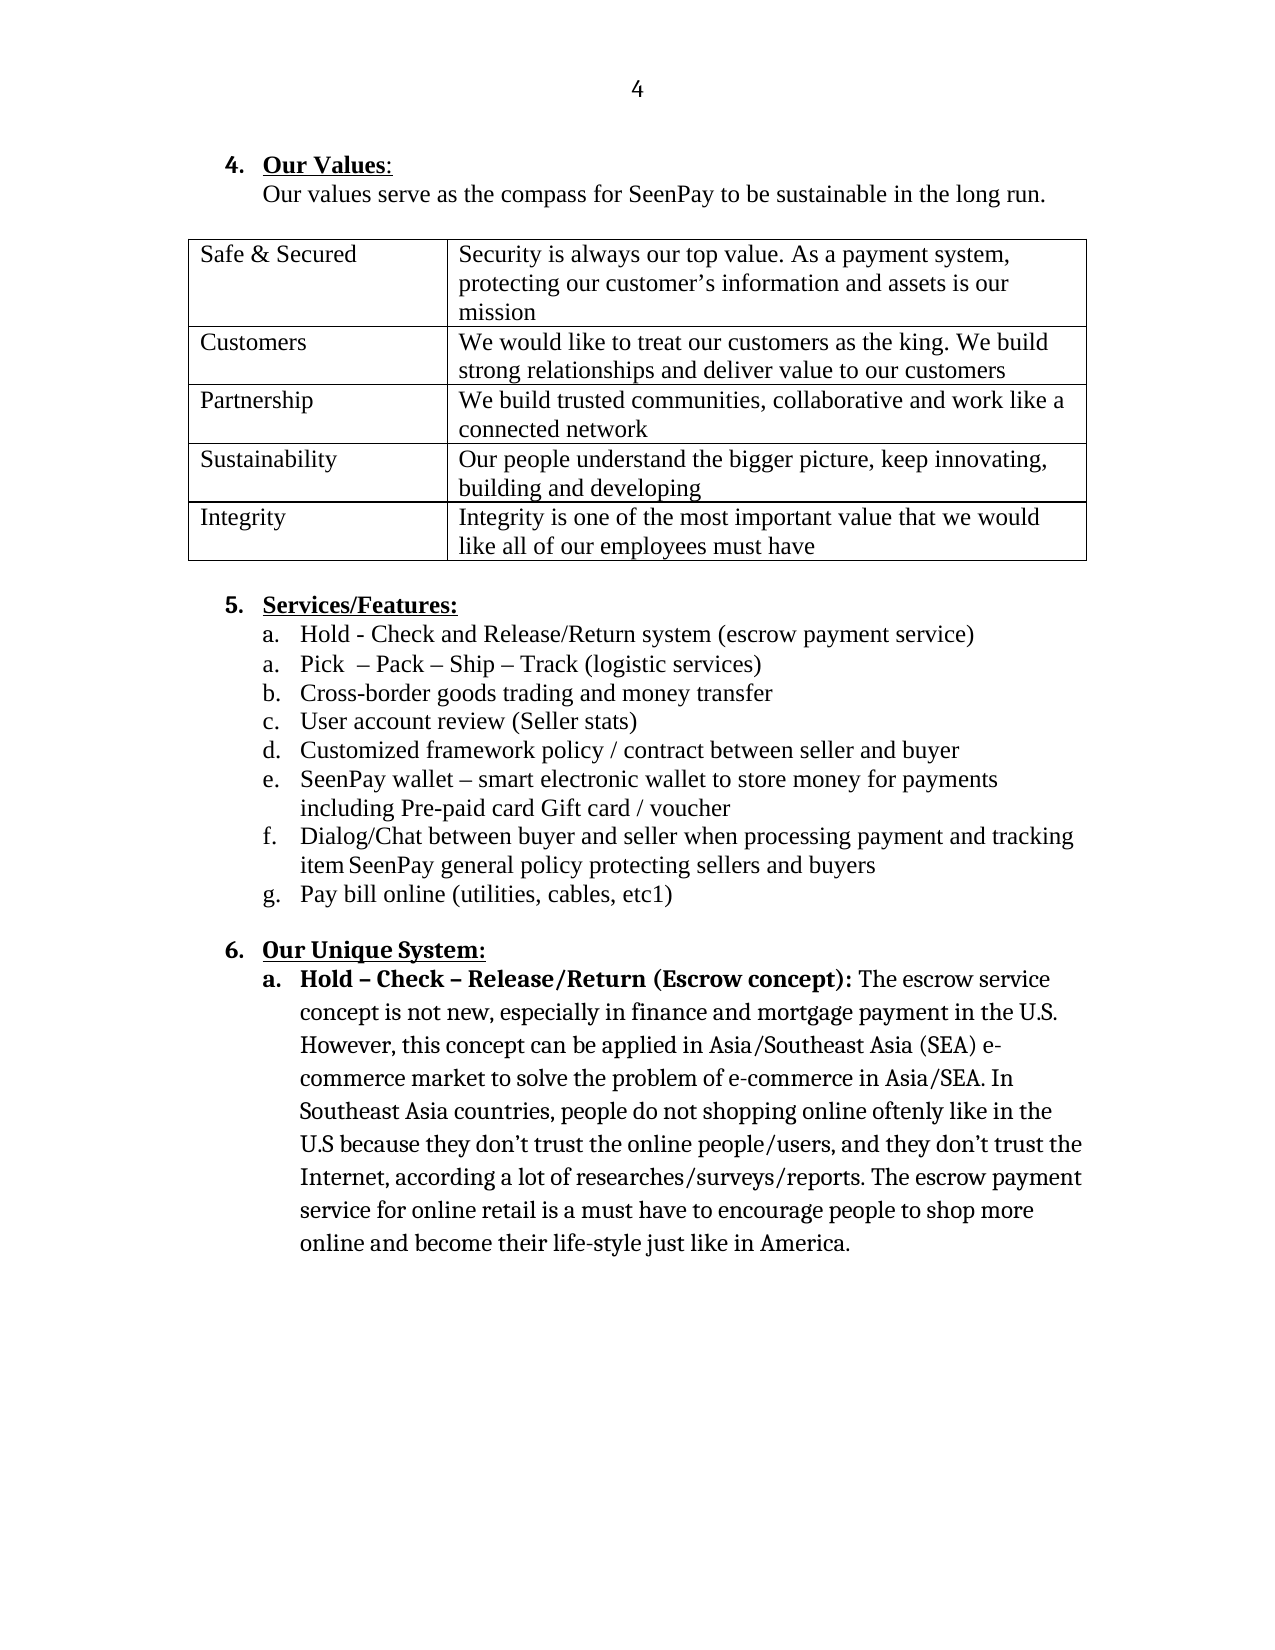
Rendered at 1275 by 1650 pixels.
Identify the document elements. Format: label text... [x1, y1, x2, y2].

table_header Safe & Secured [189, 240, 447, 326]
list Hold - Check and Release/Return system (escrow payment service) [262, 619, 1087, 649]
table_cell Sustainability [189, 444, 447, 501]
list Pay bill online (utilities, cables, etc1) [262, 879, 1087, 908]
table_cell Partnership [189, 385, 447, 443]
table_cell Integrity [189, 503, 447, 560]
list Pick – Pack – Ship – Track (logistic services) [262, 649, 1087, 678]
list SeenPay wallet – smart electronic wallet to store money for payments including Pre-paid card Gift card / voucher [262, 764, 1087, 821]
table_cell Integrity is one of the most important value that we would like all of our employees must have [448, 503, 1086, 560]
list Our Values: Our values serve as the compass for SeenPay to be sustainable in the long run. [225, 150, 1087, 208]
table_cell Customers [189, 327, 447, 384]
list User account review (Seller stats) [262, 706, 1087, 735]
list Customized framework policy / contract between seller and buyer [262, 735, 1087, 764]
list Cross-border goods trading and money transfer [262, 678, 1087, 706]
list Services/Features: [225, 590, 1087, 619]
table_cell Our people understand the bigger picture, keep innovating, building and developing [448, 444, 1086, 501]
table_header Security is always our top value. As a payment system, protecting our customer’s information and assets is our mission [448, 240, 1086, 326]
list Hold – Check – Release/Return (Escrow concept): The escrow service concept is not new, especially in finance and mortgage payment in the U.S. However, this concept can be applied in Asia/Southeast Asia (SEA) e-commerce market to solve the problem of e-commerce in Asia/SEA. In Southeast Asia countries, people do not shopping online oftenly like in the U.S because they don’t trust the online people/users, and they don’t trust the Internet, according a lot of researches/surveys/reports. The escrow payment service for online retail is a must have to encourage people to shop more online and become their life-style just like in America. [262, 965, 1087, 1258]
table_cell We would like to treat our customers as the king. We build strong relationships and deliver value to our customers [448, 327, 1086, 384]
list Our Unique System: [225, 936, 1087, 965]
list Dialog/Chat between buyer and seller when processing payment and tracking item SeenPay general policy protecting sellers and buyers [262, 821, 1087, 879]
table_cell We build trusted communities, collaborative and work like a connected network [448, 385, 1086, 443]
